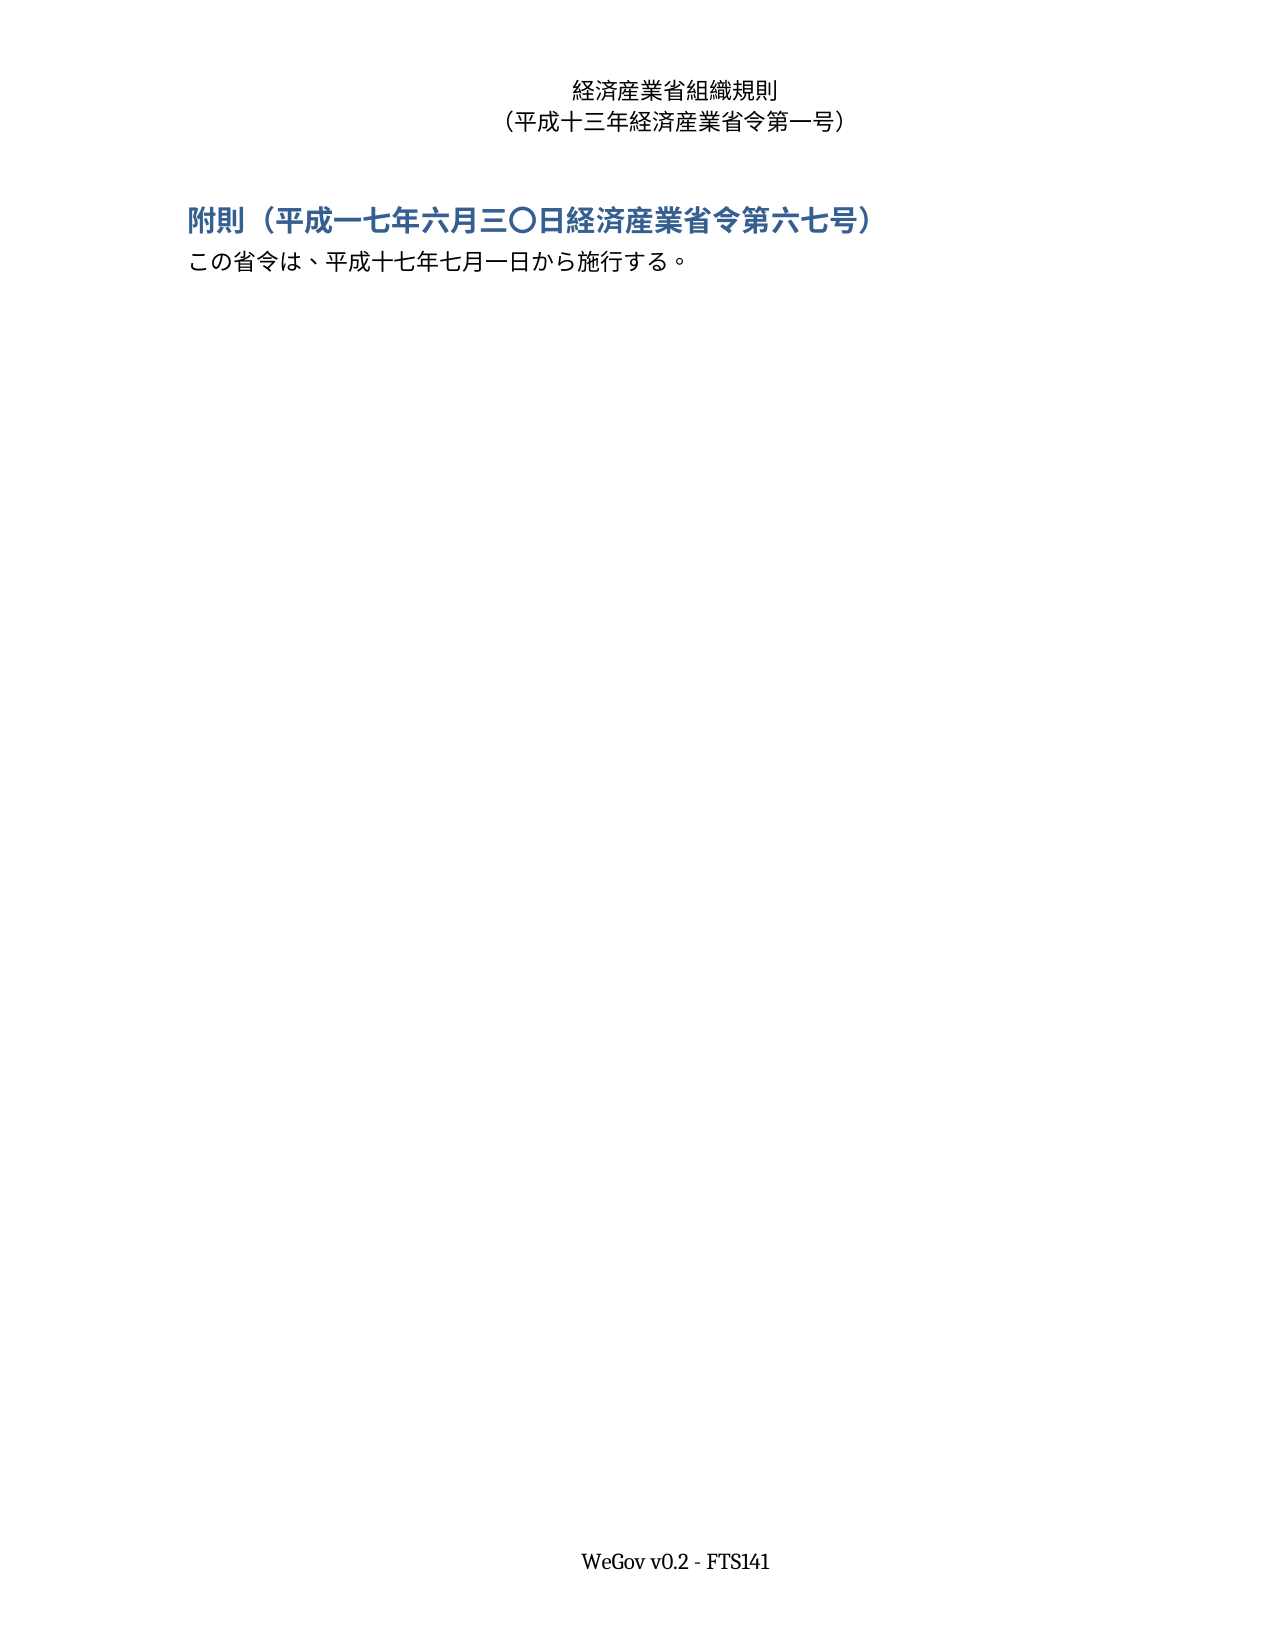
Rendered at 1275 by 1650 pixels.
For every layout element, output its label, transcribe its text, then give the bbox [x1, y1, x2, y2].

subtitle 附則（平成一七年六月三〇日経済産業省令第六七号） [187, 200, 1087, 240]
text この省令は、平成十七年七月一日から施行する。 [187, 246, 1087, 277]
